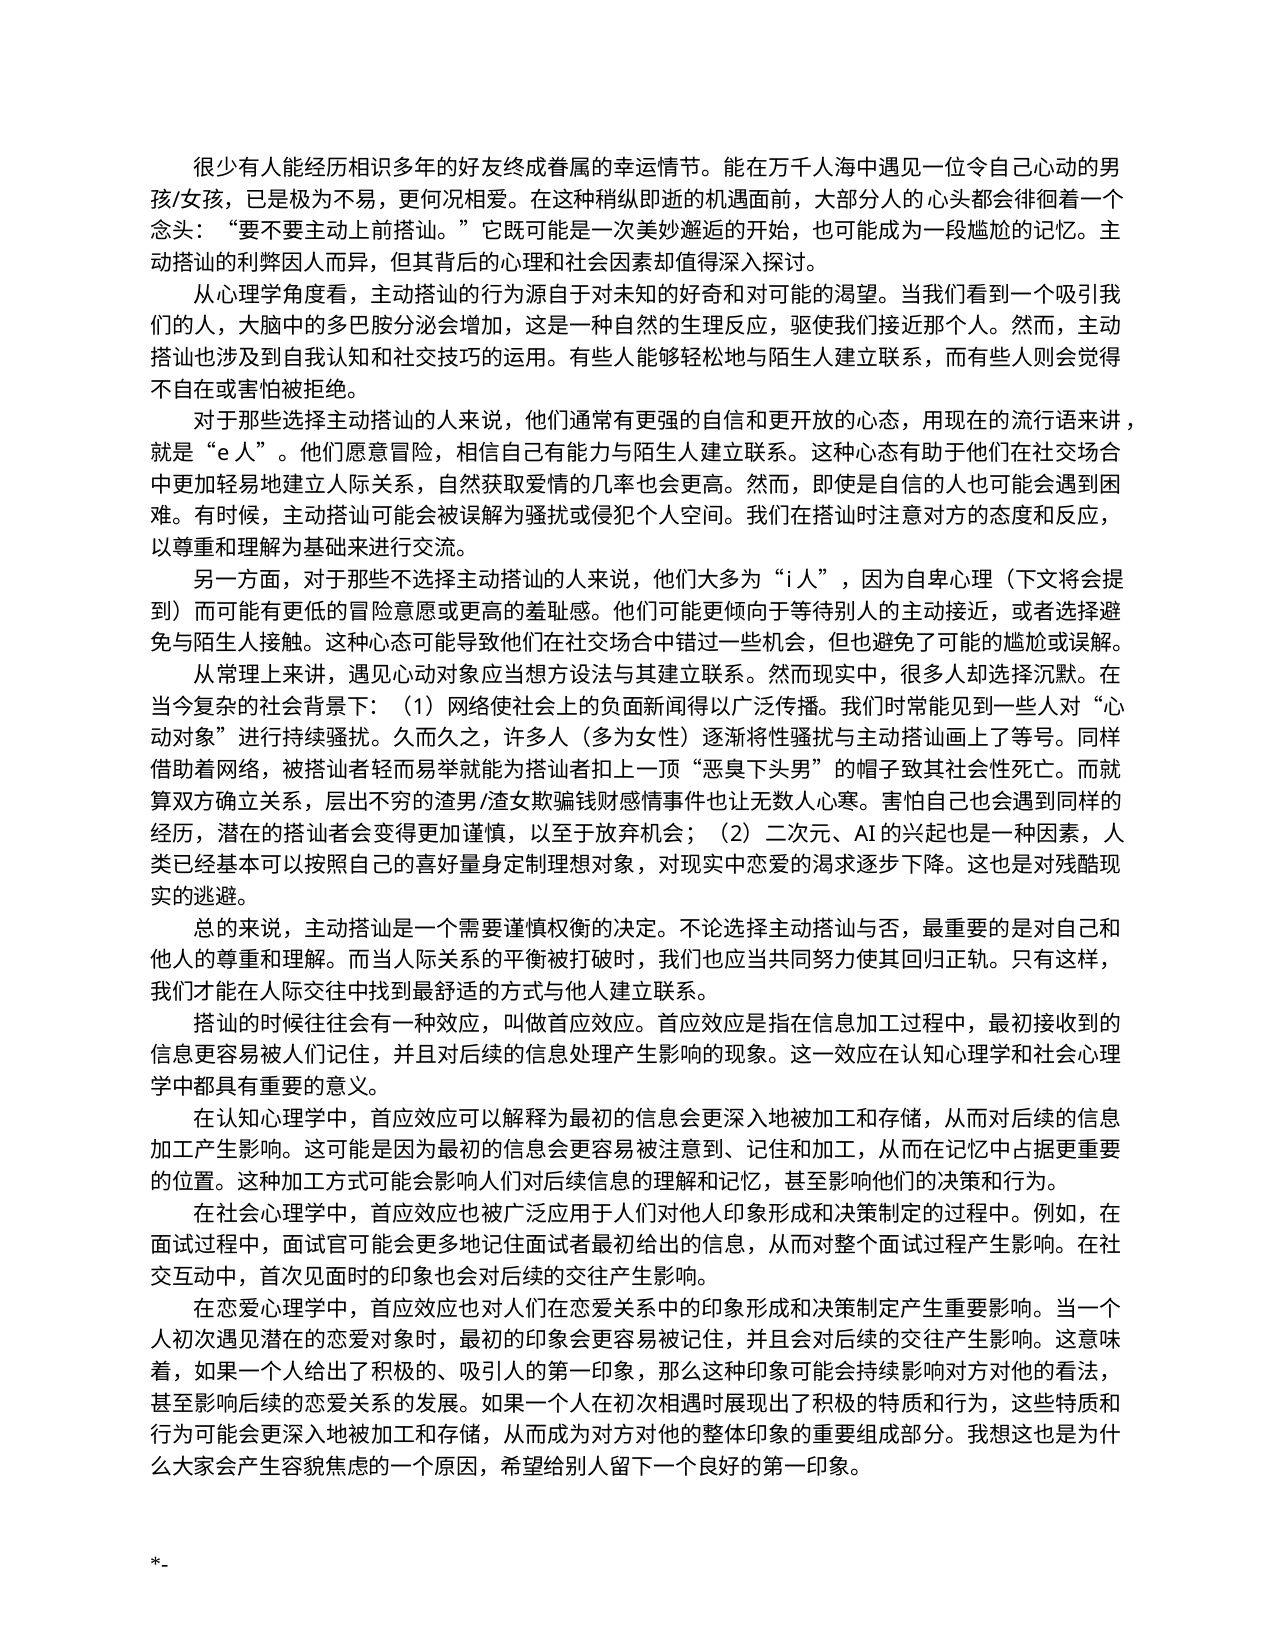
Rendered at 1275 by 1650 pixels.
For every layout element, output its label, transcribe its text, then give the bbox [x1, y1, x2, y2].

text 从常理上来讲，遇见心动对象应当想方设法与其建立联系。然而现实中，很多人却选择沉默。在当今复杂的社会背景下：（1）网络使社会上的负面新闻得以广泛传播。我们时常能见到一些人对“心动对象”进行持续骚扰。久而久之，许多人（多为女性）逐渐将性骚扰与主动搭讪画上了等号。同样，借助着网络，被搭讪者轻而易举就能为搭讪者扣上一顶“恶臭下头男”的帽子致其社会性死亡。而就算双方确立关系，层出不穷的渣男/渣女欺骗钱财感情事件也让无数人心寒。害怕自己也会遇到同样的经历，潜在的搭讪者会变得更加谨慎，以至于放弃机会；（2）二次元、AI的兴起也是一种因素，人类已经基本可以按照自己的喜好量身定制理想对象，对现实中恋爱的渴求逐步下降。这也是对残酷现实的逃避。 [150, 657, 1125, 911]
text 在社会心理学中，首应效应也被广泛应用于人们对他人印象形成和决策制定的过程中。例如，在面试过程中，面试官可能会更多地记住面试者最初给出的信息，从而对整个面试过程产生影响。在社交互动中，首次见面时的印象也会对后续的交往产生影响。 [150, 1196, 1125, 1291]
text 搭讪的时候往往会有一种效应，叫做首应效应。首应效应是指在信息加工过程中，最初接收到的信息更容易被人们记住，并且对后续的信息处理产生影响的现象。这一效应在认知心理学和社会心理学中都具有重要的意义。 [150, 1006, 1125, 1101]
text 对于那些选择主动搭讪的人来说，他们通常有更强的自信和更开放的心态，用现在的流行语来讲，就是“e人”。他们愿意冒险，相信自己有能力与陌生人建立联系。这种心态有助于他们在社交场合中更加轻易地建立人际关系，自然获取爱情的几率也会更高。然而，即使是自信的人也可能会遇到困难。有时候，主动搭讪可能会被误解为骚扰或侵犯个人空间。我们在搭讪时注意对方的态度和反应，以尊重和理解为基础来进行交流。 [150, 403, 1125, 562]
text 在认知心理学中，首应效应可以解释为最初的信息会更深入地被加工和存储，从而对后续的信息加工产生影响。这可能是因为最初的信息会更容易被注意到、记住和加工，从而在记忆中占据更重要的位置。这种加工方式可能会影响人们对后续信息的理解和记忆，甚至影响他们的决策和行为。 [150, 1101, 1125, 1196]
text 从心理学角度看，主动搭讪的行为源自于对未知的好奇和对可能的渴望。当我们看到一个吸引我们的人，大脑中的多巴胺分泌会增加，这是一种自然的生理反应，驱使我们接近那个人。然而，主动搭讪也涉及到自我认知和社交技巧的运用。有些人能够轻松地与陌生人建立联系，而有些人则会觉得不自在或害怕被拒绝。 [150, 277, 1125, 403]
text 很少有人能经历相识多年的好友终成眷属的幸运情节。能在万千人海中遇见一位令自己心动的男孩/女孩，已是极为不易，更何况相爱。在这种稍纵即逝的机遇面前，大部分人的心头都会徘徊着一个念头：“要不要主动上前搭讪。”它既可能是一次美妙邂逅的开始，也可能成为一段尴尬的记忆。主动搭讪的利弊因人而异，但其背后的心理和社会因素却值得深入探讨。 [150, 150, 1125, 277]
text 总的来说，主动搭讪是一个需要谨慎权衡的决定。不论选择主动搭讪与否，最重要的是对自己和他人的尊重和理解。而当人际关系的平衡被打破时，我们也应当共同努力使其回归正轨。只有这样，我们才能在人际交往中找到最舒适的方式与他人建立联系。 [150, 911, 1125, 1006]
text 另一方面，对于那些不选择主动搭讪的人来说，他们大多为“i人”，因为自卑心理（下文将会提到）而可能有更低的冒险意愿或更高的羞耻感。他们可能更倾向于等待别人的主动接近，或者选择避免与陌生人接触。这种心态可能导致他们在社交场合中错过一些机会，但也避免了可能的尴尬或误解。 [150, 562, 1125, 657]
text 在恋爱心理学中，首应效应也对人们在恋爱关系中的印象形成和决策制定产生重要影响。当一个人初次遇见潜在的恋爱对象时，最初的印象会更容易被记住，并且会对后续的交往产生影响。这意味着，如果一个人给出了积极的、吸引人的第一印象，那么这种印象可能会持续影响对方对他的看法，甚至影响后续的恋爱关系的发展。如果一个人在初次相遇时展现出了积极的特质和行为，这些特质和行为可能会更深入地被加工和存储，从而成为对方对他的整体印象的重要组成部分。我想这也是为什么大家会产生容貌焦虑的一个原因，希望给别人留下一个良好的第一印象。 [150, 1291, 1125, 1481]
